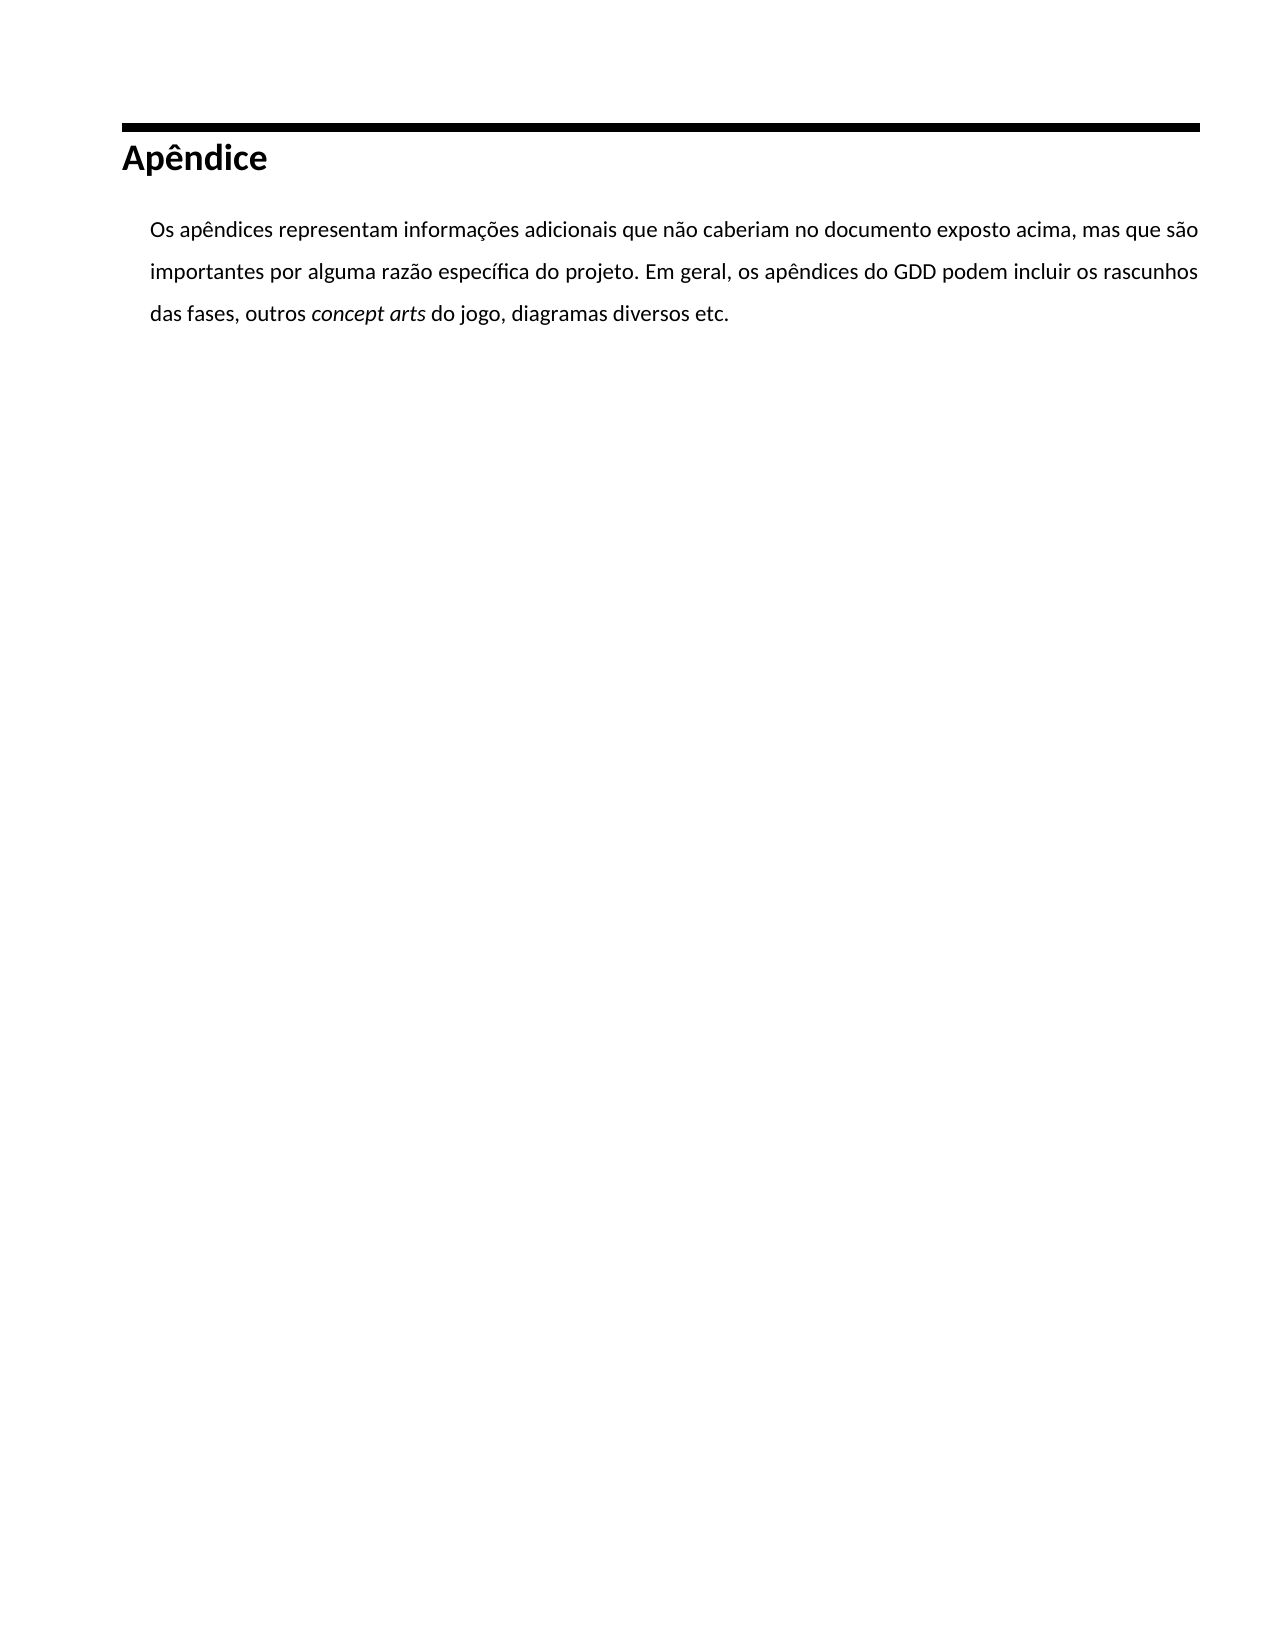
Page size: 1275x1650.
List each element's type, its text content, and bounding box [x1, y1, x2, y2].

text Os apêndices representam informações adicionais que não caberiam no documento exposto acima, mas que são importantes por alguma razão específica do projeto. Em geral, os apêndices do GDD podem incluir os rascunhos das fases, outros concept arts do jogo, diagramas diversos etc. [150, 215, 1200, 327]
subtitle Apêndice [122, 132, 1200, 180]
